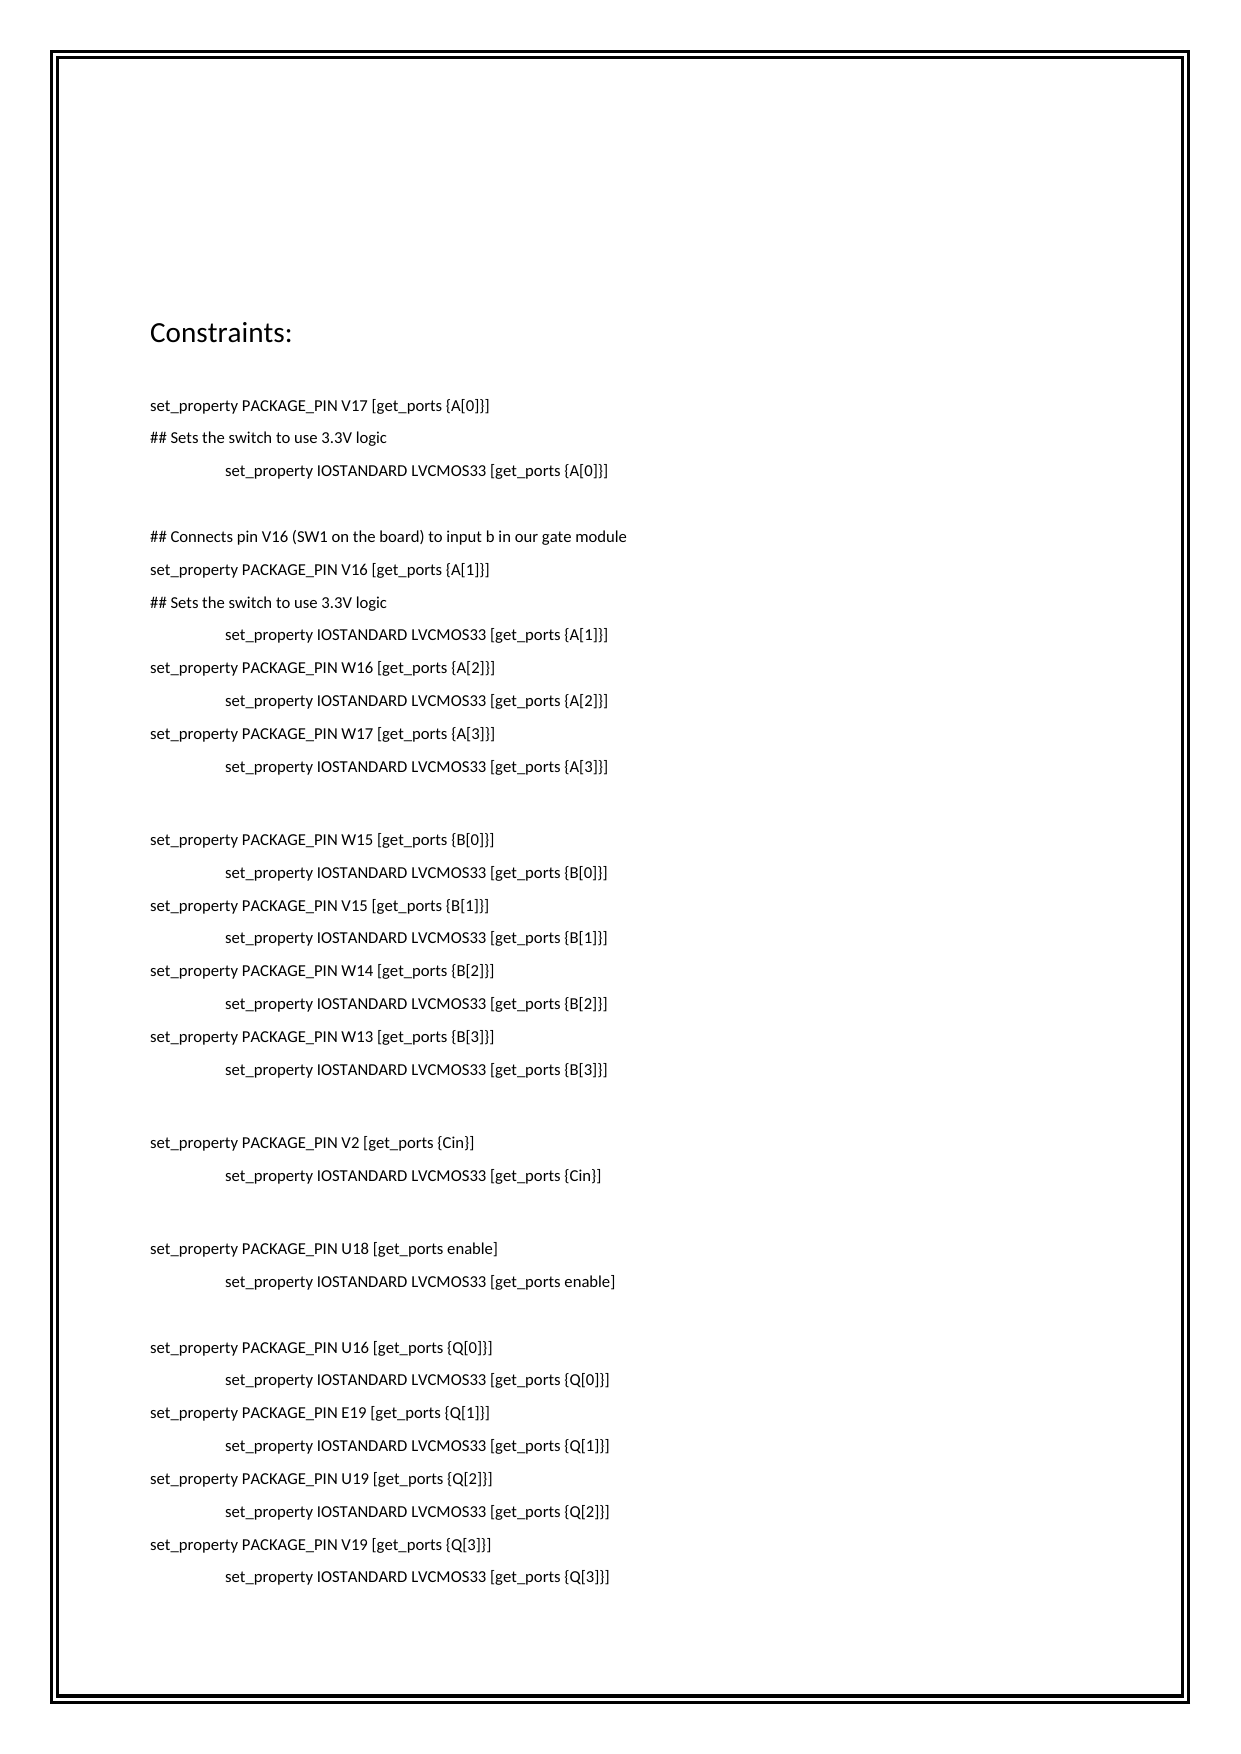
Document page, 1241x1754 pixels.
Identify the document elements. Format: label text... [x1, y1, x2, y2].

text set_property IOSTANDARD LVCMOS33 [get_ports {A[1]}] [150, 625, 1090, 645]
text set_property IOSTANDARD LVCMOS33 [get_ports {Q[1]}] [150, 1435, 1090, 1456]
text Constraints: [150, 314, 1090, 350]
text set_property PACKAGE_PIN W17 [get_ports {A[3]}] [150, 723, 1090, 743]
text set_property PACKAGE_PIN V17 [get_ports {A[0]}] [150, 395, 1090, 415]
text set_property IOSTANDARD LVCMOS33 [get_ports {Q[0]}] [150, 1370, 1090, 1390]
text set_property PACKAGE_PIN V2 [get_ports {Cin}] [150, 1132, 1090, 1153]
text set_property IOSTANDARD LVCMOS33 [get_ports {B[3]}] [150, 1059, 1090, 1079]
text set_property PACKAGE_PIN V16 [get_ports {A[1]}] [150, 559, 1090, 579]
text set_property IOSTANDARD LVCMOS33 [get_ports {A[3]}] [150, 756, 1090, 776]
text set_property PACKAGE_PIN W15 [get_ports {B[0]}] [150, 829, 1090, 849]
text ## Sets the switch to use 3.3V logic [150, 592, 1090, 612]
text set_property PACKAGE_PIN W16 [get_ports {A[2]}] [150, 657, 1090, 678]
text set_property IOSTANDARD LVCMOS33 [get_ports {A[2]}] [150, 690, 1090, 711]
text set_property IOSTANDARD LVCMOS33 [get_ports {Q[3]}] [150, 1567, 1090, 1587]
text set_property IOSTANDARD LVCMOS33 [get_ports {B[0]}] [150, 862, 1090, 882]
text set_property PACKAGE_PIN W14 [get_ports {B[2]}] [150, 961, 1090, 981]
text set_property PACKAGE_PIN V19 [get_ports {Q[3]}] [150, 1534, 1090, 1554]
text ## Sets the switch to use 3.3V logic [150, 428, 1090, 448]
text set_property IOSTANDARD LVCMOS33 [get_ports {B[1]}] [150, 928, 1090, 948]
text set_property IOSTANDARD LVCMOS33 [get_ports enable] [150, 1271, 1090, 1292]
text set_property PACKAGE_PIN W13 [get_ports {B[3]}] [150, 1026, 1090, 1046]
text set_property PACKAGE_PIN V15 [get_ports {B[1]}] [150, 895, 1090, 915]
text set_property IOSTANDARD LVCMOS33 [get_ports {A[0]}] [150, 461, 1090, 481]
text set_property PACKAGE_PIN U18 [get_ports enable] [150, 1238, 1090, 1259]
text set_property PACKAGE_PIN E19 [get_ports {Q[1]}] [150, 1402, 1090, 1423]
text set_property IOSTANDARD LVCMOS33 [get_ports {B[2]}] [150, 993, 1090, 1014]
text set_property PACKAGE_PIN U19 [get_ports {Q[2]}] [150, 1468, 1090, 1488]
text set_property PACKAGE_PIN U16 [get_ports {Q[0]}] [150, 1337, 1090, 1357]
text set_property IOSTANDARD LVCMOS33 [get_ports {Cin}] [150, 1165, 1090, 1185]
text ## Connects pin V16 (SW1 on the board) to input b in our gate module [150, 526, 1090, 547]
text set_property IOSTANDARD LVCMOS33 [get_ports {Q[2]}] [150, 1501, 1090, 1521]
